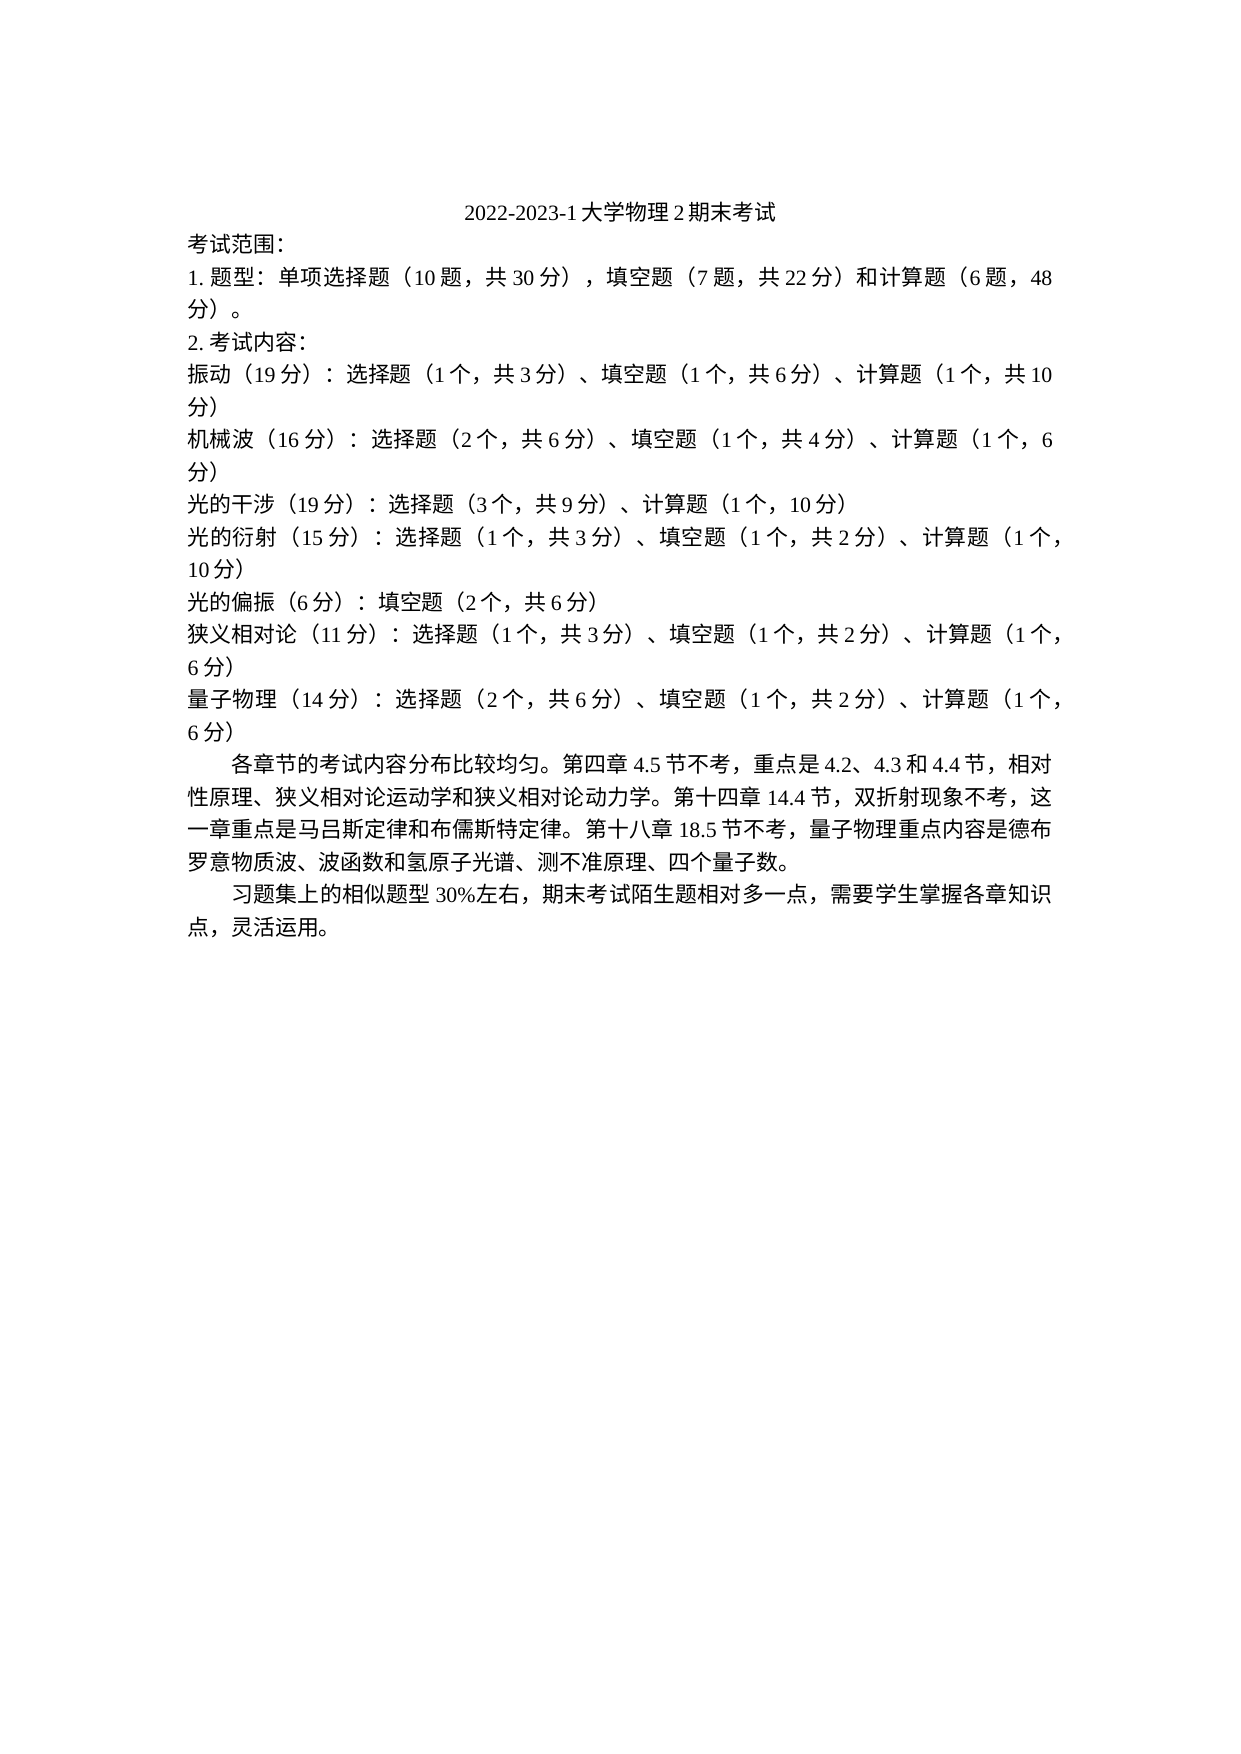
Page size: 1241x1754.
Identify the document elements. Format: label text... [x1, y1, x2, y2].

text 狭义相对论（11分）：选择题（1个，共3分）、填空题（1个，共2分）、计算题（1个，6分） [187, 617, 1053, 682]
text 1. 题型：单项选择题（10题，共30分），填空题（7题，共22分）和计算题（6题，48分）。 [187, 259, 1053, 324]
text 2022-2023-1大学物理2期末考试 [187, 194, 1053, 227]
text 各章节的考试内容分布比较均匀。第四章4.5节不考，重点是4.2、4.3和4.4节，相对性原理、狭义相对论运动学和狭义相对论动力学。第十四章14.4节，双折射现象不考，这一章重点是马吕斯定律和布儒斯特定律。第十八章18.5节不考，量子物理重点内容是德布罗意物质波、波函数和氢原子光谱、测不准原理、四个量子数。 [187, 747, 1053, 877]
text 考试范围： [187, 227, 1053, 259]
text 习题集上的相似题型30%左右，期末考试陌生题相对多一点，需要学生掌握各章知识点，灵活运用。 [187, 877, 1053, 942]
text 光的干涉（19分）：选择题（3个，共9分）、计算题（1个，10分） [187, 487, 1053, 519]
text 振动（19分）：选择题（1个，共3分）、填空题（1个，共6分）、计算题（1个，共10分） [187, 357, 1053, 422]
text 量子物理（14分）：选择题（2个，共6分）、填空题（1个，共2分）、计算题（1个，6分） [187, 682, 1053, 747]
text 机械波（16分）：选择题（2个，共6分）、填空题（1个，共4分）、计算题（1个，6分） [187, 422, 1053, 487]
text 2. 考试内容： [187, 324, 1053, 357]
text 光的衍射（15分）：选择题（1个，共3分）、填空题（1个，共2分）、计算题（1个，10分） [187, 519, 1053, 584]
text 光的偏振（6分）：填空题（2个，共6分） [187, 584, 1053, 617]
